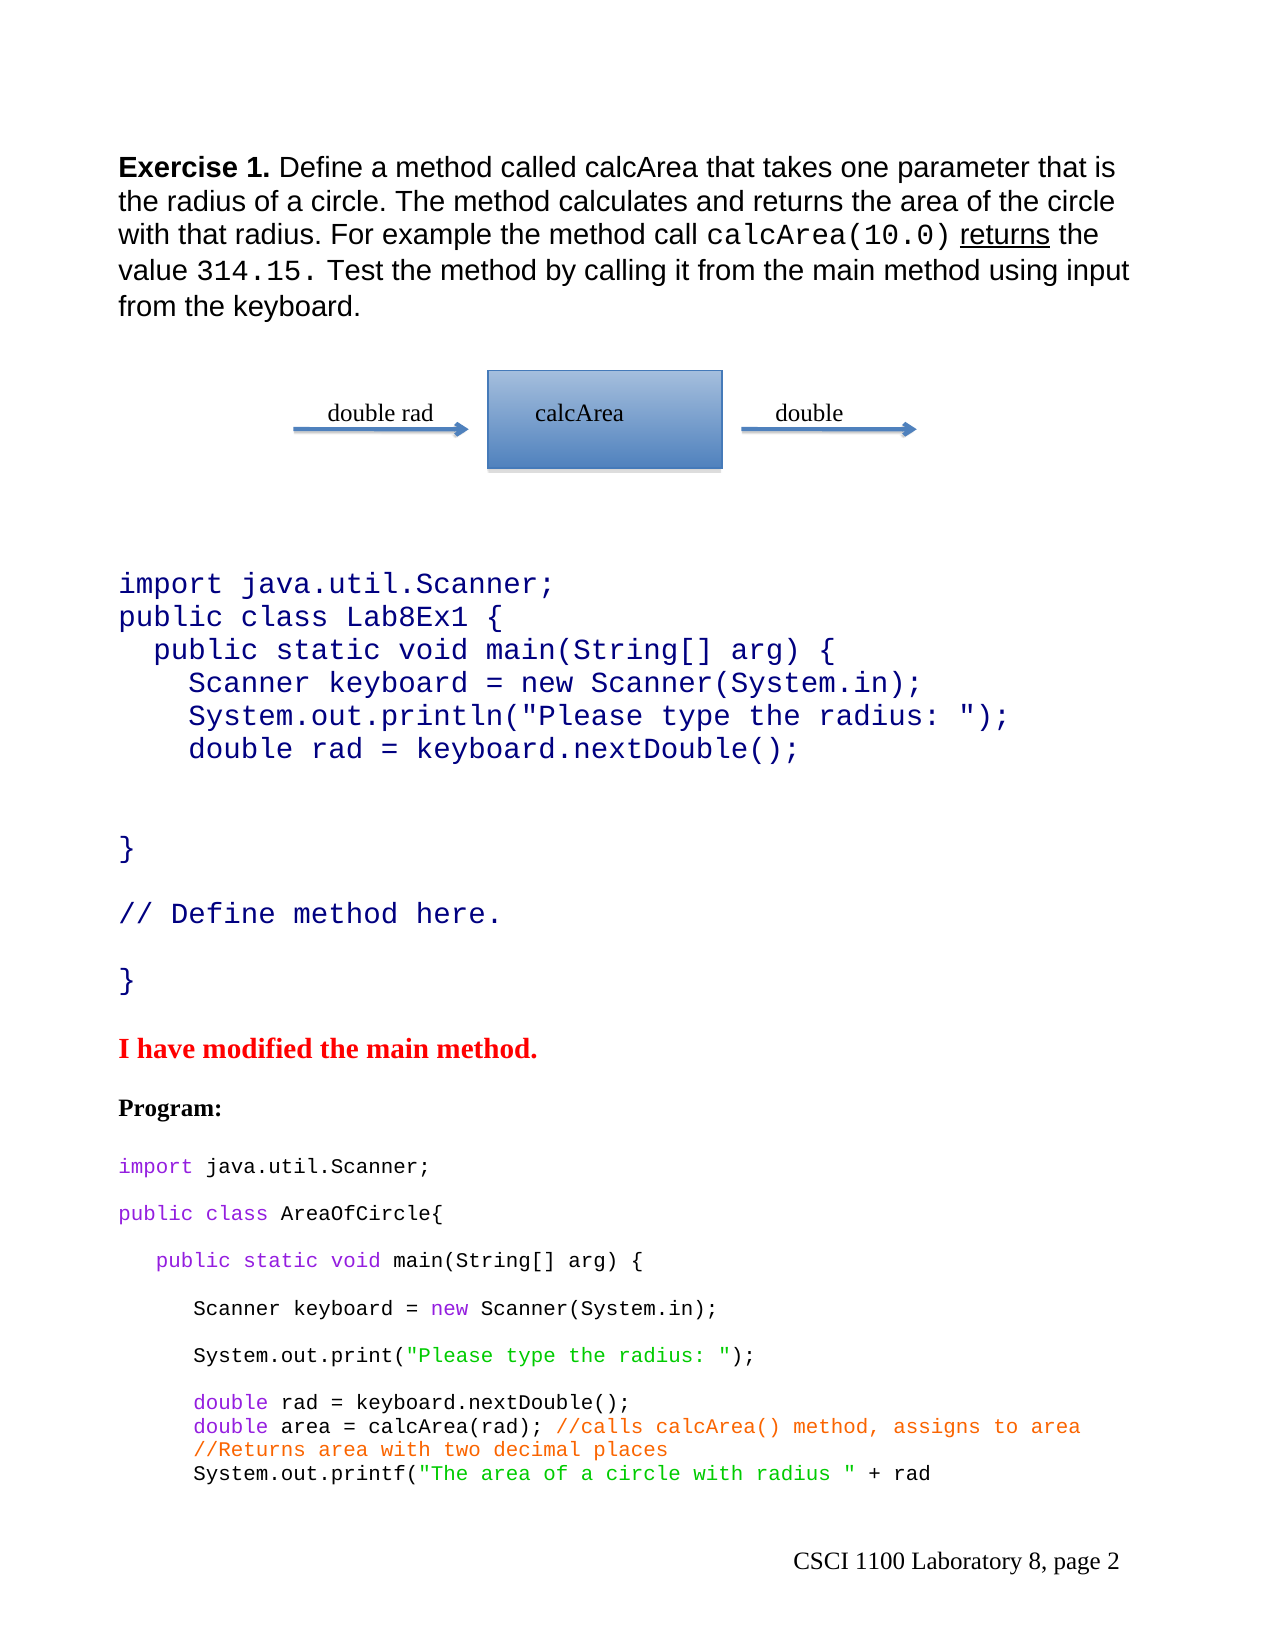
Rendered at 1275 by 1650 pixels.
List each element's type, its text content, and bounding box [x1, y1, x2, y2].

text I have modified the main method. [118, 1031, 1157, 1065]
text System.out.println("Please type the radius: "); [118, 701, 1157, 734]
text Scanner keyboard = new Scanner(System.in); [118, 1274, 1157, 1321]
table_header [107, 356, 1168, 468]
text import java.util.Scanner; [118, 569, 1157, 602]
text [118, 1368, 1157, 1487]
text public static void main(String[] arg) { [118, 1227, 1157, 1274]
text public class AreaOfCircle{ [118, 1179, 1157, 1227]
text System.out.print("Please type the radius: "); [118, 1321, 1157, 1368]
text Program: [118, 1093, 1157, 1122]
text public static void main(String[] arg) { [118, 635, 1157, 668]
text public class Lab8Ex1 { [118, 602, 1157, 635]
text double rad = keyboard.nextDouble(); [118, 734, 1157, 767]
text import java.util.Scanner; [118, 1156, 1157, 1179]
text Exercise 1. Define a method called calcArea that takes one parameter that is the radius of a circle. The method calculates and returns the area of the circle with that radius. For example the method call calcArea(10.0) returns the value 314.15. Test the method by calling it from the main method using input from the keyboard. [118, 150, 1157, 323]
text Scanner keyboard = new Scanner(System.in); [118, 668, 1157, 701]
text // Define method here. [118, 899, 1157, 932]
text } [118, 965, 1157, 998]
text } [118, 833, 1157, 866]
